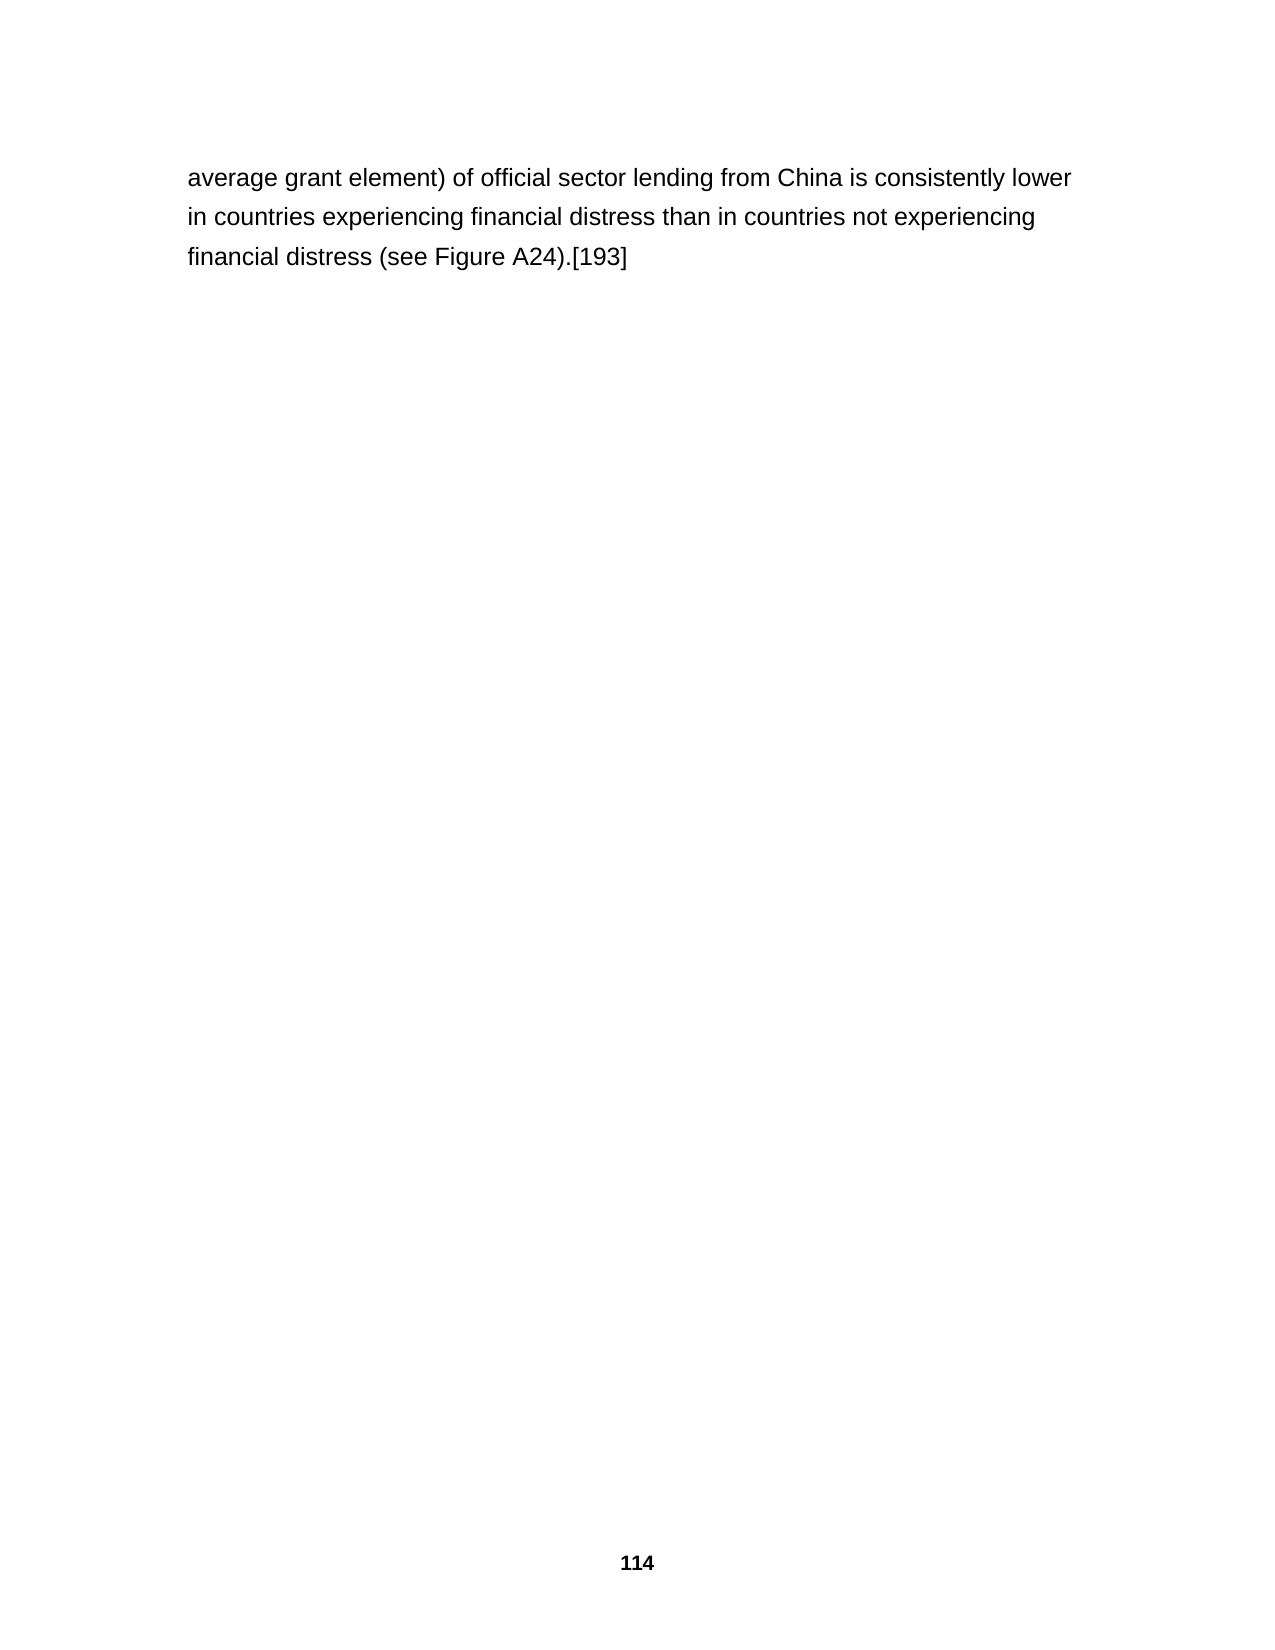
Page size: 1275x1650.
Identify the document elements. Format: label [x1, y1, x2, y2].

text [187, 162, 1087, 270]
